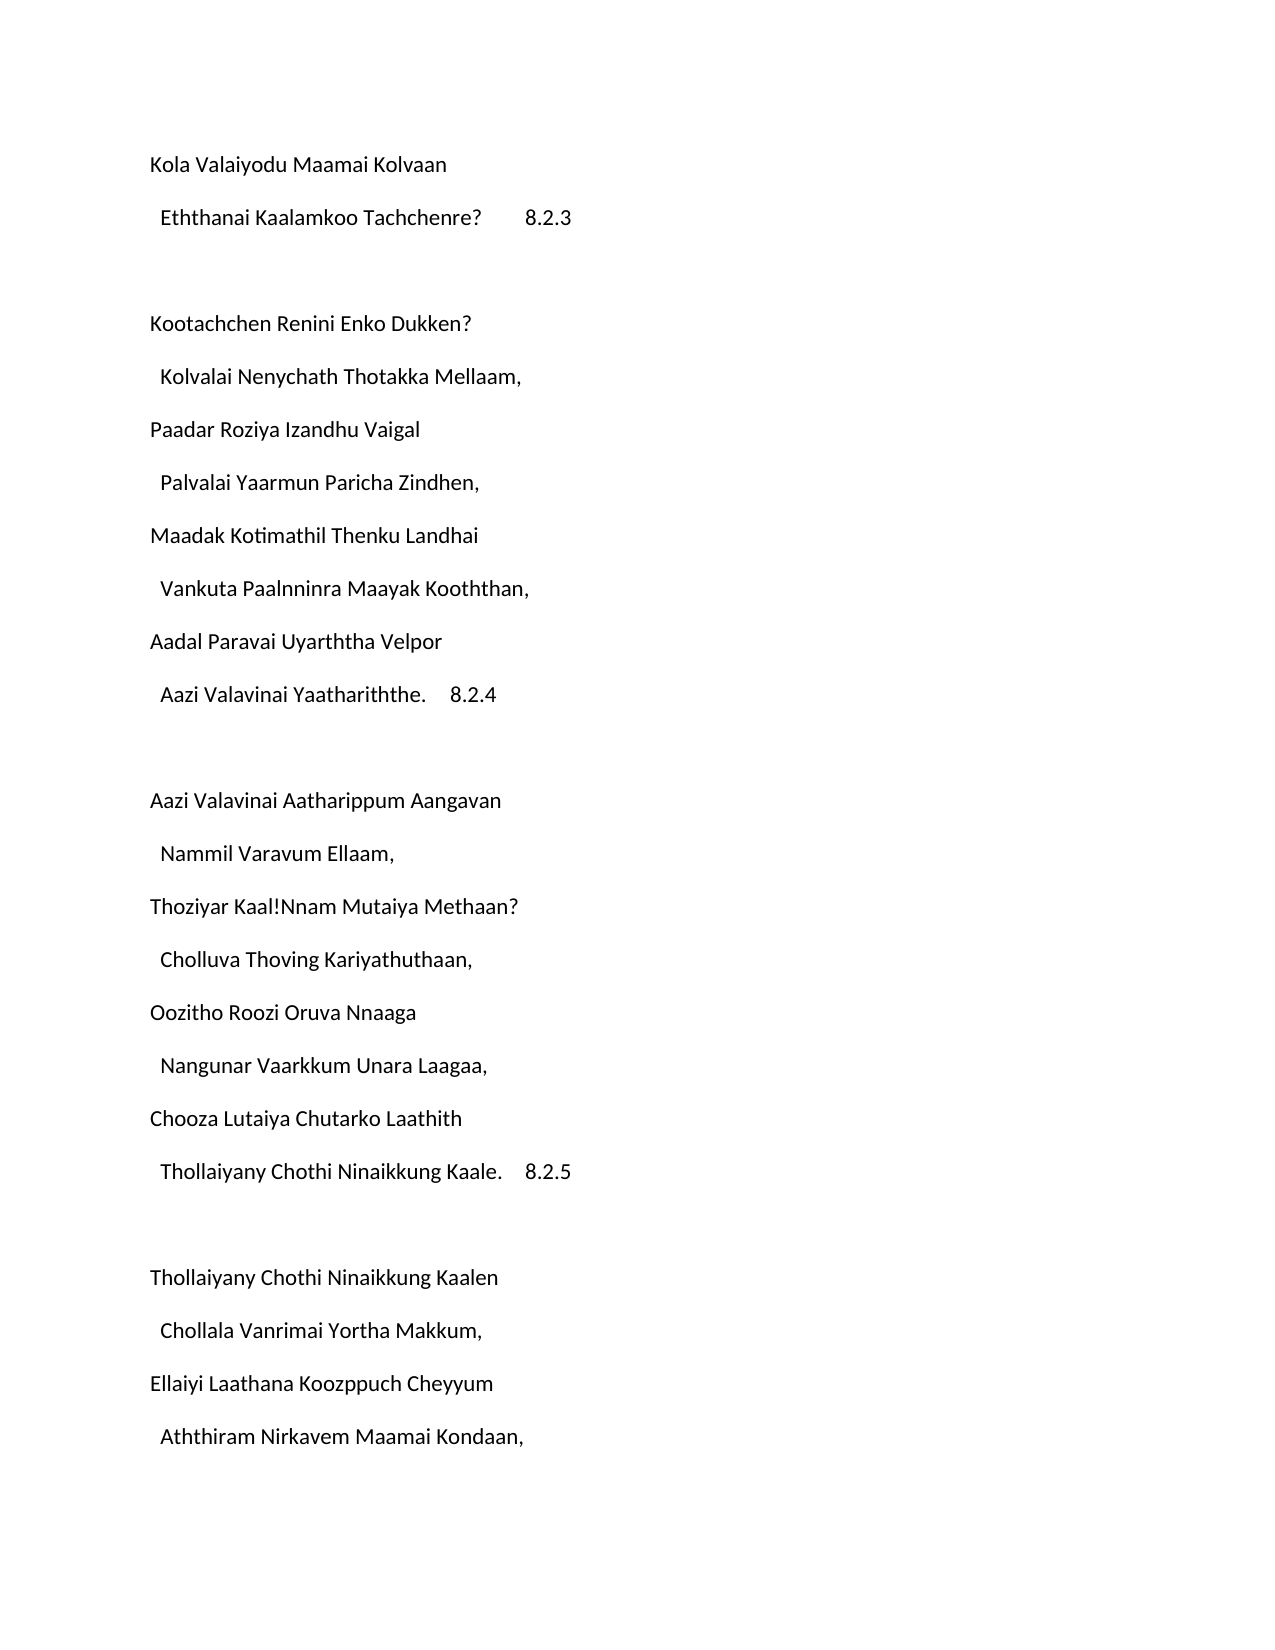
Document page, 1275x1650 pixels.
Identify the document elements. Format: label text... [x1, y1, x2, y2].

text Thollaiyany Chothi Ninaikkung Kaale. 8.2.5 [150, 1157, 1125, 1185]
text Kootachchen Renini Enko Dukken? [150, 309, 1125, 337]
text Nangunar Vaarkkum Unara Laagaa, [150, 1051, 1125, 1079]
text Palvalai Yaarmun Paricha Zindhen, [150, 468, 1125, 496]
text Oozitho Roozi Oruva Nnaaga [150, 998, 1125, 1026]
text Cholluva Thoving Kariyathuthaan, [150, 945, 1125, 973]
text Eththanai Kaalamkoo Tachchenre? 8.2.3 [150, 203, 1125, 231]
text Kola Valaiyodu Maamai Kolvaan [150, 150, 1125, 178]
text Ellaiyi Laathana Koozppuch Cheyyum [150, 1369, 1125, 1397]
text Thoziyar Kaal!Nnam Mutaiya Methaan? [150, 892, 1125, 920]
text Aththiram Nirkavem Maamai Kondaan, [150, 1422, 1125, 1451]
text Maadak Kotimathil Thenku Landhai [150, 521, 1125, 549]
text Aazi Valavinai Aatharippum Aangavan [150, 786, 1125, 814]
text Nammil Varavum Ellaam, [150, 839, 1125, 867]
text Aadal Paravai Uyarththa Velpor [150, 627, 1125, 655]
text Vankuta Paalnninra Maayak Kooththan, [150, 574, 1125, 602]
text Kolvalai Nenychath Thotakka Mellaam, [150, 362, 1125, 390]
text Chooza Lutaiya Chutarko Laathith [150, 1104, 1125, 1132]
text Aazi Valavinai Yaathariththe. 8.2.4 [150, 680, 1125, 708]
text Paadar Roziya Izandhu Vaigal [150, 415, 1125, 443]
text Chollala Vanrimai Yortha Makkum, [150, 1316, 1125, 1344]
text Thollaiyany Chothi Ninaikkung Kaalen [150, 1263, 1125, 1291]
